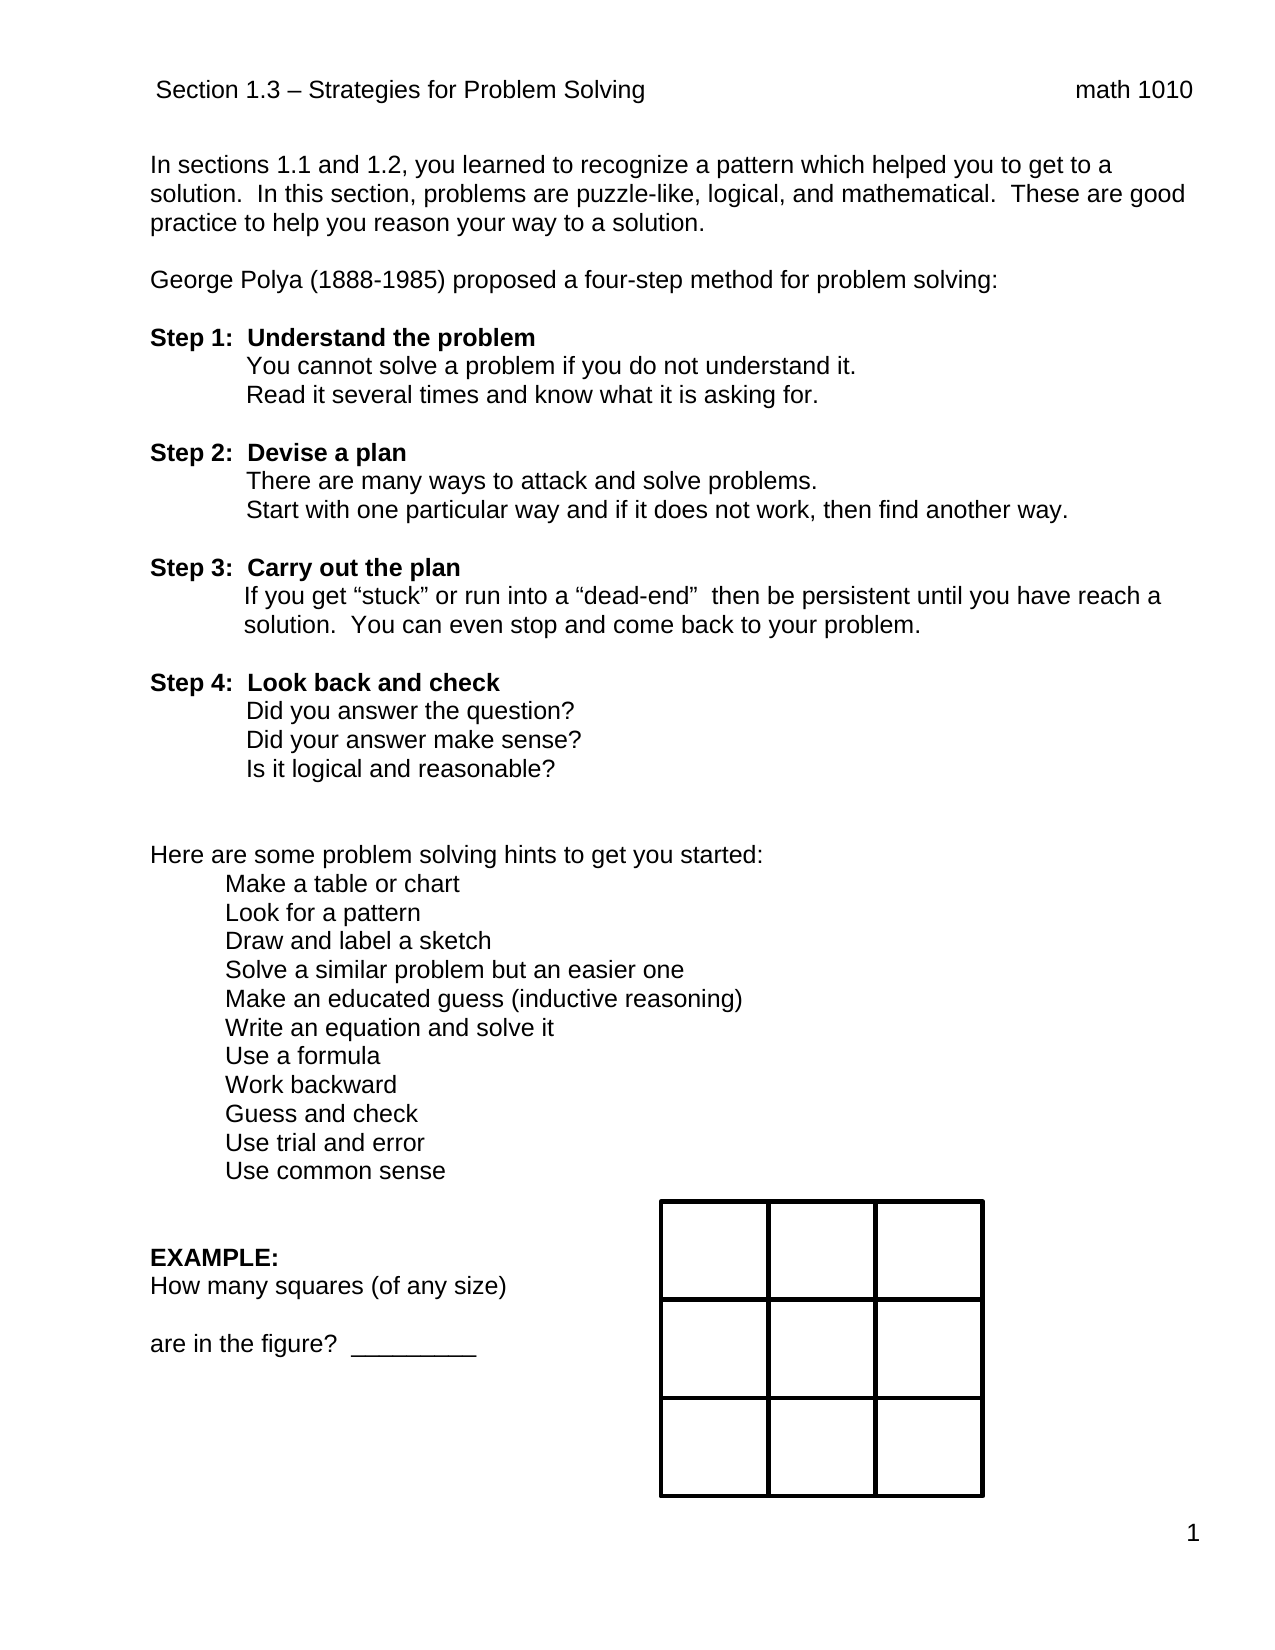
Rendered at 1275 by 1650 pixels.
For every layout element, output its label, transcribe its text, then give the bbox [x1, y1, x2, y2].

text Draw and label a sketch [150, 926, 1200, 955]
text Did your answer make sense? [150, 725, 1200, 754]
text You cannot solve a problem if you do not understand it. [150, 351, 1200, 380]
text Look for a pattern [150, 897, 1200, 926]
text Solve a similar problem but an easier one [150, 955, 1200, 984]
text In sections 1.1 and 1.2, you learned to recognize a pattern which helped you to get to a solution. In this section, problems are puzzle-like, logical, and mathematical. These are good practice to help you reason your way to a solution. [150, 150, 1200, 236]
text There are many ways to attack and solve problems. [150, 466, 1200, 495]
text If you get “stuck” or run into a “dead-end” then be persistent until you have reach a solution. You can even stop and come back to your problem. [244, 581, 1200, 639]
text Use a formula [150, 1041, 1200, 1070]
text Step 3: Carry out the plan [150, 552, 1200, 581]
text Step 2: Devise a plan [150, 437, 1200, 466]
text Start with one particular way and if it does not work, then find another way. [150, 495, 1200, 524]
text Guess and check [150, 1099, 1200, 1127]
text Is it logical and reasonable? [150, 754, 1200, 782]
text Make a table or chart [150, 869, 1200, 897]
text Read it several times and know what it is asking for. [150, 380, 1200, 409]
text are in the figure? _________ [150, 1329, 1200, 1357]
text George Polya (1888-1985) proposed a four-step method for problem solving: [150, 265, 1200, 294]
text How many squares (of any size) [150, 1271, 1200, 1300]
text Here are some problem solving hints to get you started: [150, 840, 1200, 869]
text Use common sense [150, 1156, 1200, 1185]
text Step 4: Look back and check [150, 667, 1200, 696]
text Use trial and error [150, 1127, 1200, 1156]
text Write an equation and solve it [150, 1012, 1200, 1041]
text EXAMPLE: [150, 1242, 1200, 1271]
text Did you answer the question? [150, 696, 1200, 725]
text Make an educated guess (inductive reasoning) [150, 984, 1200, 1012]
text Work backward [150, 1070, 1200, 1099]
text Step 1: Understand the problem [150, 322, 1200, 351]
